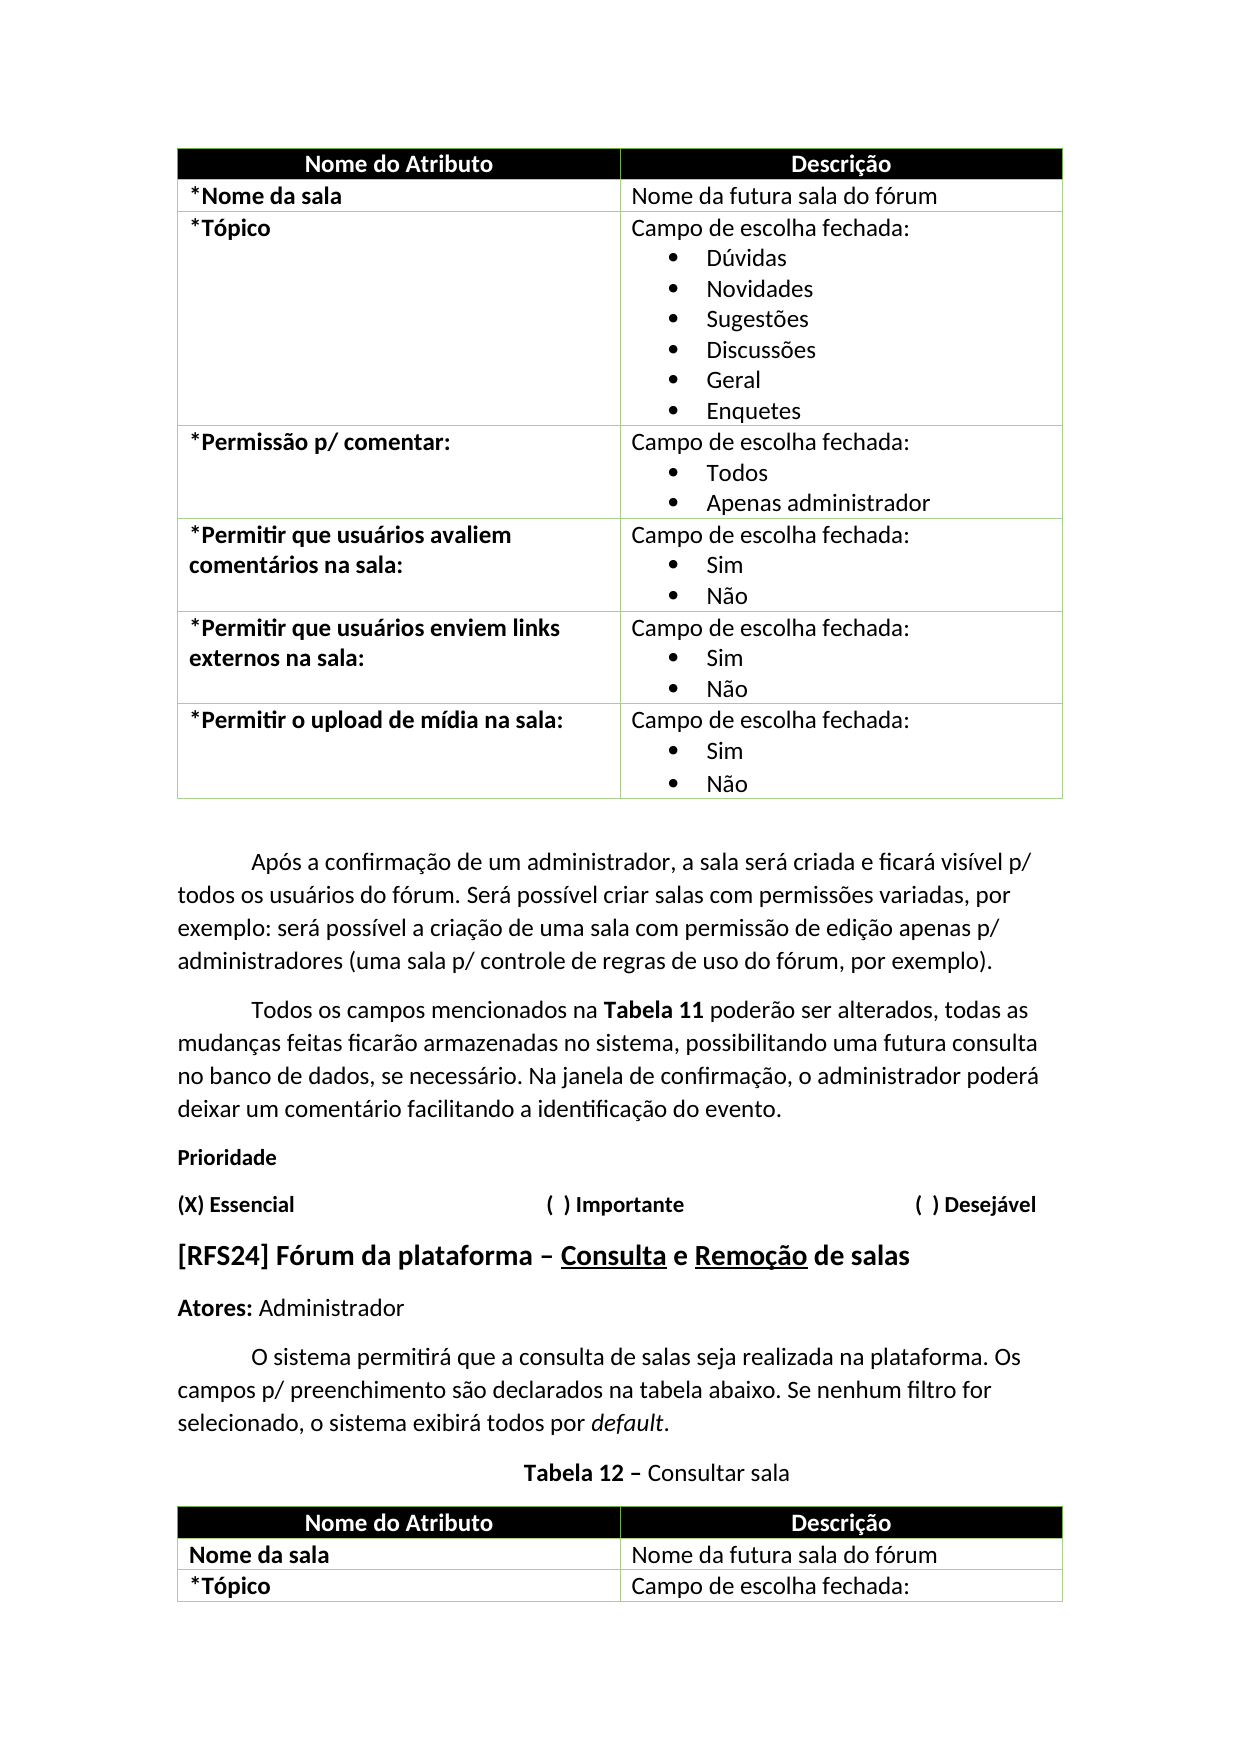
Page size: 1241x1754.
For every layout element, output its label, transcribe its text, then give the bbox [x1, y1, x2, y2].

table_cell Nome da sala [178, 1539, 620, 1569]
table_header Descrição [621, 1507, 1062, 1538]
table_cell Nome da futura sala do fórum [621, 1539, 1062, 1569]
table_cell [621, 1570, 1062, 1601]
table_cell *Tópico [178, 1570, 620, 1601]
table_cell Campo de escolha fechada: Sim Não [621, 704, 1062, 798]
table_cell *Tópico [178, 212, 620, 425]
table_cell *Permissão p/ comentar: [178, 426, 620, 518]
text (X) Essencial ( ) Importante ( ) Desejável [177, 1190, 1063, 1218]
text Prioridade [177, 1143, 1063, 1171]
text Todos os campos mencionados na Tabela 11 poderão ser alterados, todas as mudanças feitas ficarão armazenadas no sistema, possibilitando uma futura consulta no banco de dados, se necessário. Na janela de confirmação, o administrador poderá deixar um comentário facilitando a identificação do evento. [177, 994, 1063, 1124]
table_cell Nome da futura sala do fórum [621, 180, 1062, 211]
table_cell *Permitir que usuários avaliem comentários na sala: [178, 519, 620, 611]
text Tabela 12 – Consultar sala [251, 1457, 1063, 1487]
table_cell Campo de escolha fechada: Sim Não [621, 612, 1062, 703]
text Após a confirmação de um administrador, a sala será criada e ficará visível p/ todos os usuários do fórum. Será possível criar salas com permissões variadas, por exemplo: será possível a criação de uma sala com permissão de edição apenas p/ administradores (uma sala p/ controle de regras de uso do fórum, por exemplo). [177, 846, 1063, 975]
text O sistema permitirá que a consulta de salas seja realizada na plataforma. Os campos p/ preenchimento são declarados na tabela abaixo. Se nenhum filtro for selecionado, o sistema exibirá todos por default. [177, 1341, 1063, 1438]
table_cell Campo de escolha fechada: Sim Não [621, 519, 1062, 611]
text [RFS24] Fórum da plataforma – Consulta e Remoção de salas [177, 1237, 1063, 1272]
text Atores: Administrador [177, 1292, 1063, 1322]
table_header Descrição [621, 149, 1062, 179]
table_cell *Permitir o upload de mídia na sala: [178, 704, 620, 798]
table_cell *Permitir que usuários enviem links externos na sala: [178, 612, 620, 703]
table_cell *Nome da sala [178, 180, 620, 211]
table_cell Campo de escolha fechada: Todos Apenas administrador [621, 426, 1062, 518]
table_header Nome do Atributo [178, 149, 620, 179]
table_cell Campo de escolha fechada: Dúvidas Novidades Sugestões Discussões Geral Enquetes [621, 212, 1062, 425]
table_header Nome do Atributo [178, 1507, 620, 1538]
